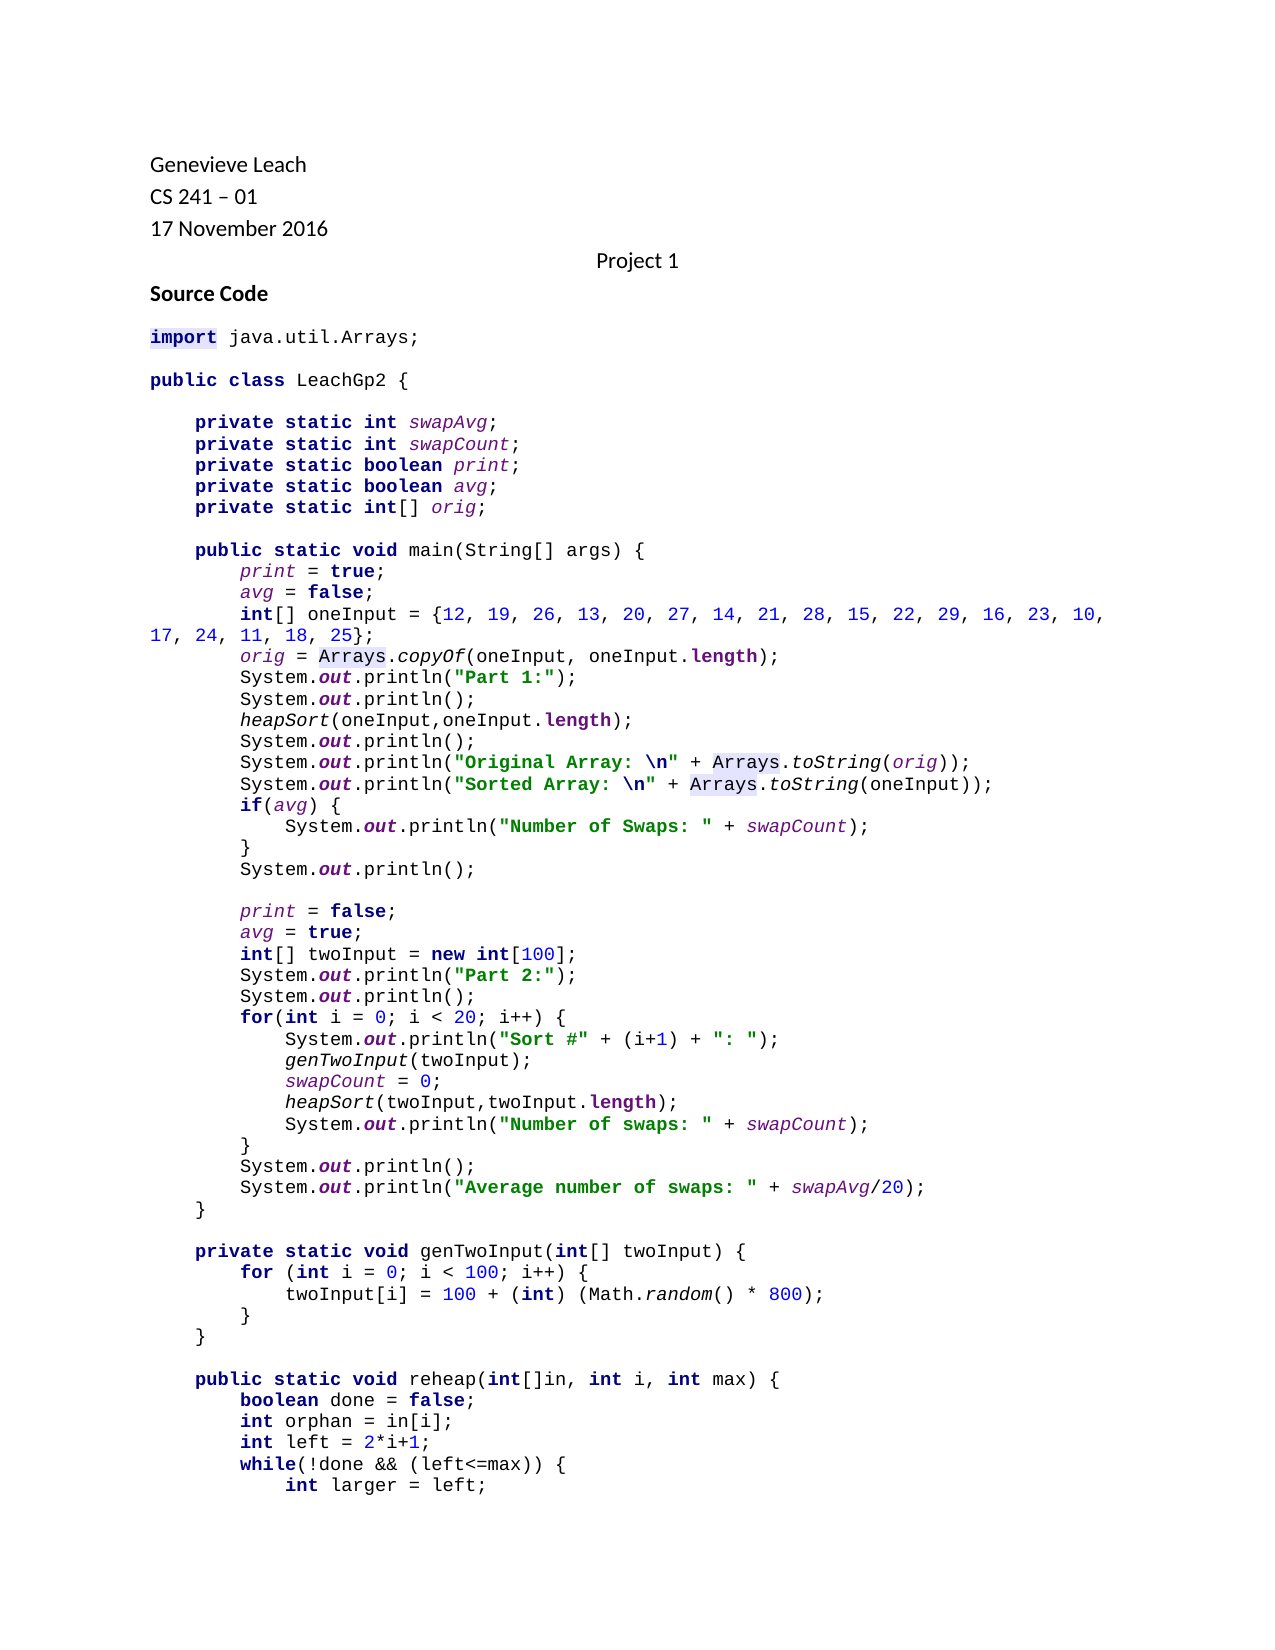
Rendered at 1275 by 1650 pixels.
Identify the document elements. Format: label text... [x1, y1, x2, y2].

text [150, 279, 1125, 1497]
text Project 1 [150, 247, 1125, 274]
text Genevieve Leach [150, 150, 1125, 178]
text CS 241 – 01 [150, 182, 1125, 210]
text 17 November 2016 [150, 214, 1125, 242]
